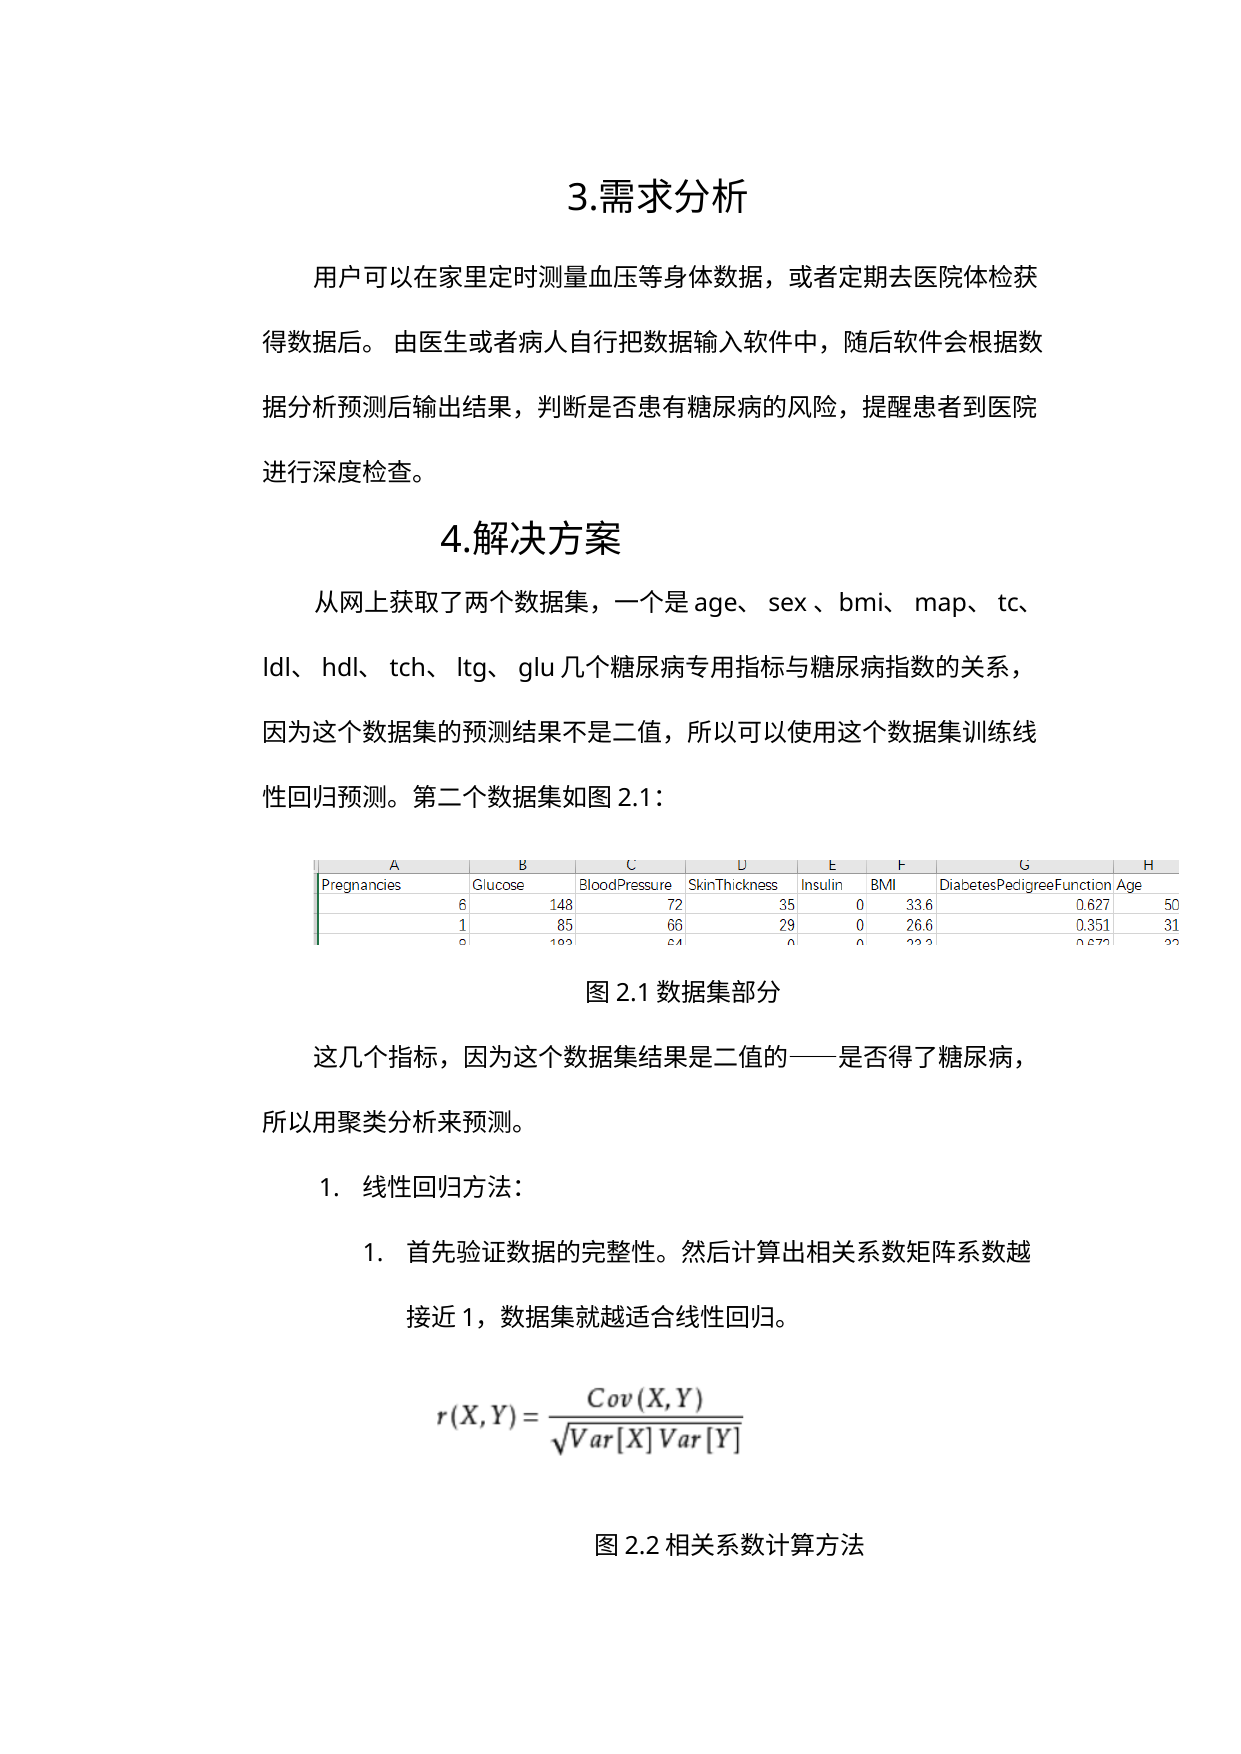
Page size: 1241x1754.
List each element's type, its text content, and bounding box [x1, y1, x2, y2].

picture [313, 860, 1179, 945]
picture [406, 1348, 795, 1482]
list 图2.2相关系数计算方法 [406, 1511, 1053, 1576]
list 线性回归方法： [319, 1153, 1053, 1218]
list 4.解决方案 [262, 503, 1053, 568]
list 从网上获取了两个数据集，一个是age、 sex 、bmi、 map、 tc、 ldl、 hdl、 tch、 ltg、 glu几个糖尿病专用指标与糖尿病指数的关系，因为这个数据集的预测结果不是二值，所以可以使用这个数据集训练线性回归预测。第二个数据集如图2.1： [262, 568, 1053, 828]
list 图2.1数据集部分 [262, 958, 1053, 1023]
list 3.需求分析 [262, 162, 1053, 227]
list 用户可以在家里定时测量血压等身体数据，或者定期去医院体检获得数据后。 由医生或者病人自行把数据输入软件中，随后软件会根据数据分析预测后输出结果，判断是否患有糖尿病的风险，提醒患者到医院进行深度检查。 [262, 243, 1053, 503]
list 这几个指标，因为这个数据集结果是二值的——是否得了糖尿病，所以用聚类分析来预测。 [262, 1023, 1053, 1153]
list 首先验证数据的完整性。然后计算出相关系数矩阵系数越接近1，数据集就越适合线性回归。 [362, 1218, 1053, 1348]
